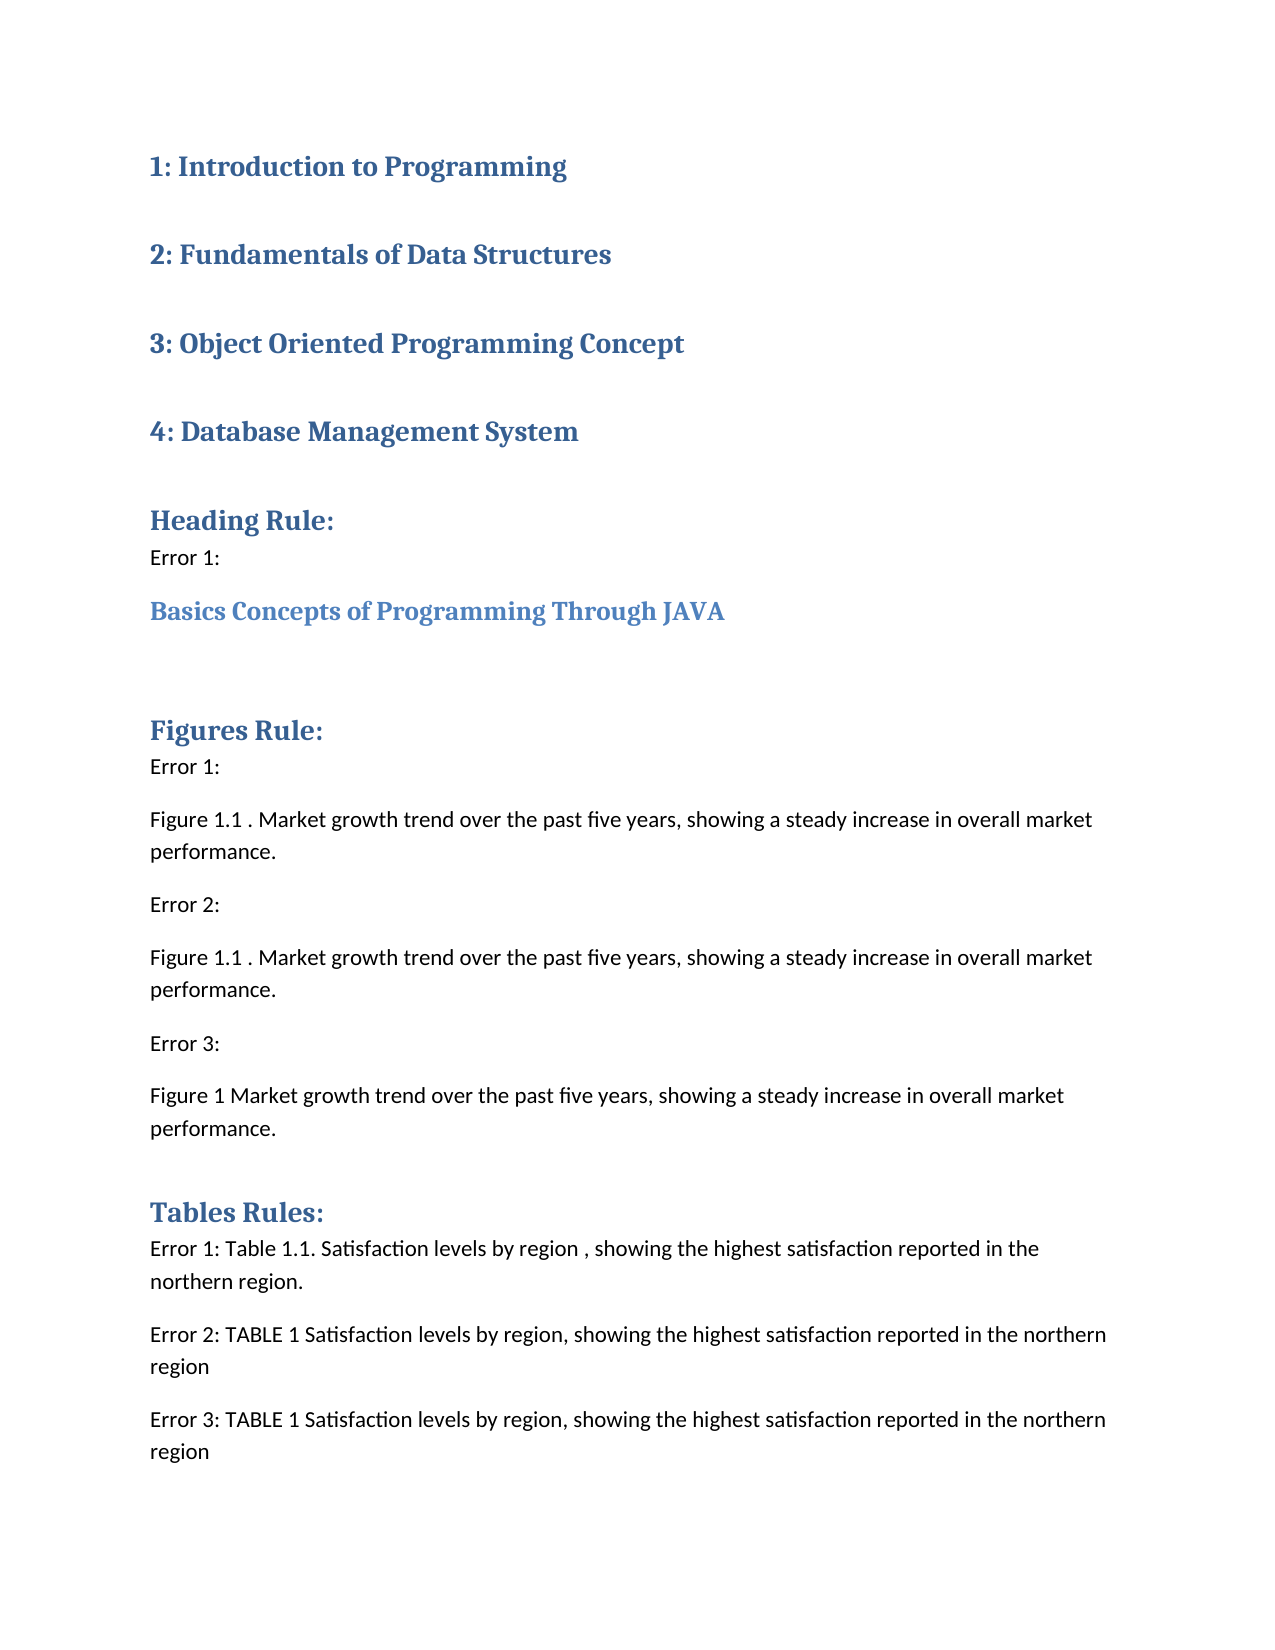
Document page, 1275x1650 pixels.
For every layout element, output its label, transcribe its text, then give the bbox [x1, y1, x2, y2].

text Error 3: [150, 1029, 1125, 1057]
subtitle Figures Rule: [150, 714, 1125, 747]
text Error 2: [150, 890, 1125, 918]
subtitle 2: Fundamentals of Data Structures [150, 238, 1125, 272]
text Error 3: TABLE 1 Satisfaction levels by region, showing the highest satisfaction reported in the northern region [150, 1405, 1125, 1465]
subtitle Basics Concepts of Programming Through JAVA [150, 596, 1125, 627]
text Error 1: Table 1.1. Satisfaction levels by region , showing the highest satisfaction reported in the northern region. [150, 1234, 1125, 1295]
subtitle 3: Object Oriented Programming Concept [150, 327, 1125, 361]
text Error 1: [150, 543, 1125, 571]
text Error 2: TABLE 1 Satisfaction levels by region, showing the highest satisfaction reported in the northern region [150, 1320, 1125, 1380]
subtitle 4: Database Management System [150, 416, 1125, 449]
text Figure 1.1 . Market growth trend over the past five years, showing a steady increase in overall market performance. [150, 943, 1125, 1004]
text Error 1: [150, 752, 1125, 780]
text Figure 1 Market growth trend over the past five years, showing a steady increase in overall market performance. [150, 1082, 1125, 1142]
text Figure 1.1 . Market growth trend over the past five years, showing a steady increase in overall market performance. [150, 805, 1125, 865]
subtitle Tables Rules: [150, 1196, 1125, 1229]
subtitle Heading Rule: [150, 504, 1125, 538]
subtitle 1: Introduction to Programming [150, 150, 1125, 183]
